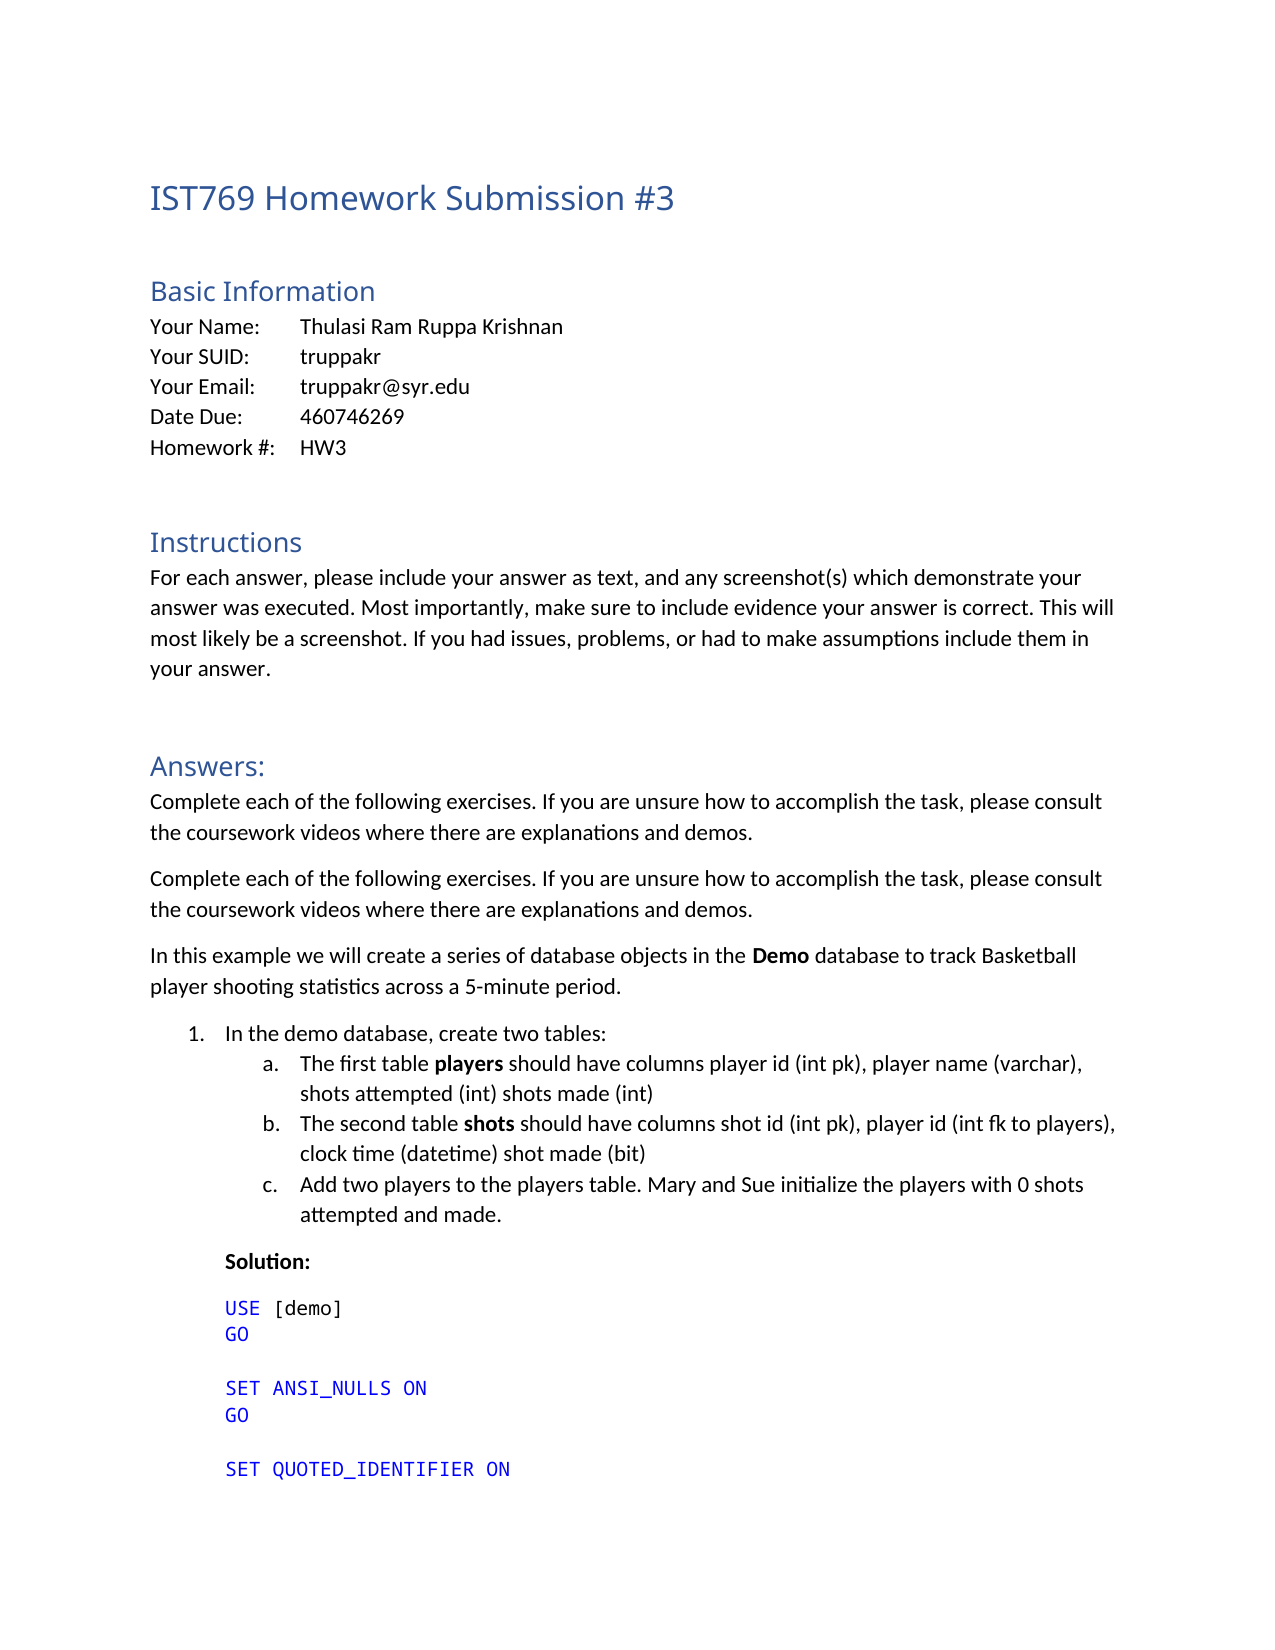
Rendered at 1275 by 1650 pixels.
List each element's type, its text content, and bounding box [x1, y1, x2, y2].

list The first table players should have columns player id (int pk), player name (varchar), shots attempted (int) shots made (int) [262, 1049, 1125, 1107]
text In this example we will create a series of database objects in the Demo database to track Basketball player shooting statistics across a 5-minute period. [150, 942, 1125, 1000]
text USE [demo] [225, 1294, 1125, 1321]
text SET QUOTED_IDENTIFIER ON [225, 1456, 1125, 1483]
text Solution: [150, 1247, 1125, 1275]
list In the demo database, create two tables: [187, 1019, 1125, 1047]
list Add two players to the players table. Mary and Sue initialize the players with 0 shots attempted and made. [262, 1170, 1125, 1228]
text GO [225, 1402, 1125, 1429]
subtitle IST769 Homework Submission #3 [150, 175, 1125, 220]
list The second table shots should have columns shot id (int pk), player id (int fk to players), clock time (datetime) shot made (bit) [262, 1109, 1125, 1168]
text For each answer, please include your answer as text, and any screenshot(s) which demonstrate your answer was executed. Most importantly, make sure to include evidence your answer is correct. This will most likely be a screenshot. If you had issues, problems, or had to make assumptions include them in your answer. [150, 563, 1125, 682]
text Your Name: Thulasi Ram Ruppa Krishnan Your SUID: truppakr Your Email: truppakr@syr.edu Date Due: 460746269 Homework #: HW3 [150, 312, 1125, 461]
text Complete each of the following exercises. If you are unsure how to accomplish the task, please consult the coursework videos where there are explanations and demos. [150, 864, 1125, 923]
text Complete each of the following exercises. If you are unsure how to accomplish the task, please consult the coursework videos where there are explanations and demos. [150, 787, 1125, 846]
subtitle Basic Information [150, 272, 1125, 309]
subtitle Instructions [150, 523, 1125, 560]
subtitle Answers: [150, 748, 1125, 784]
text SET ANSI_NULLS ON [225, 1375, 1125, 1402]
text GO [225, 1321, 1125, 1348]
